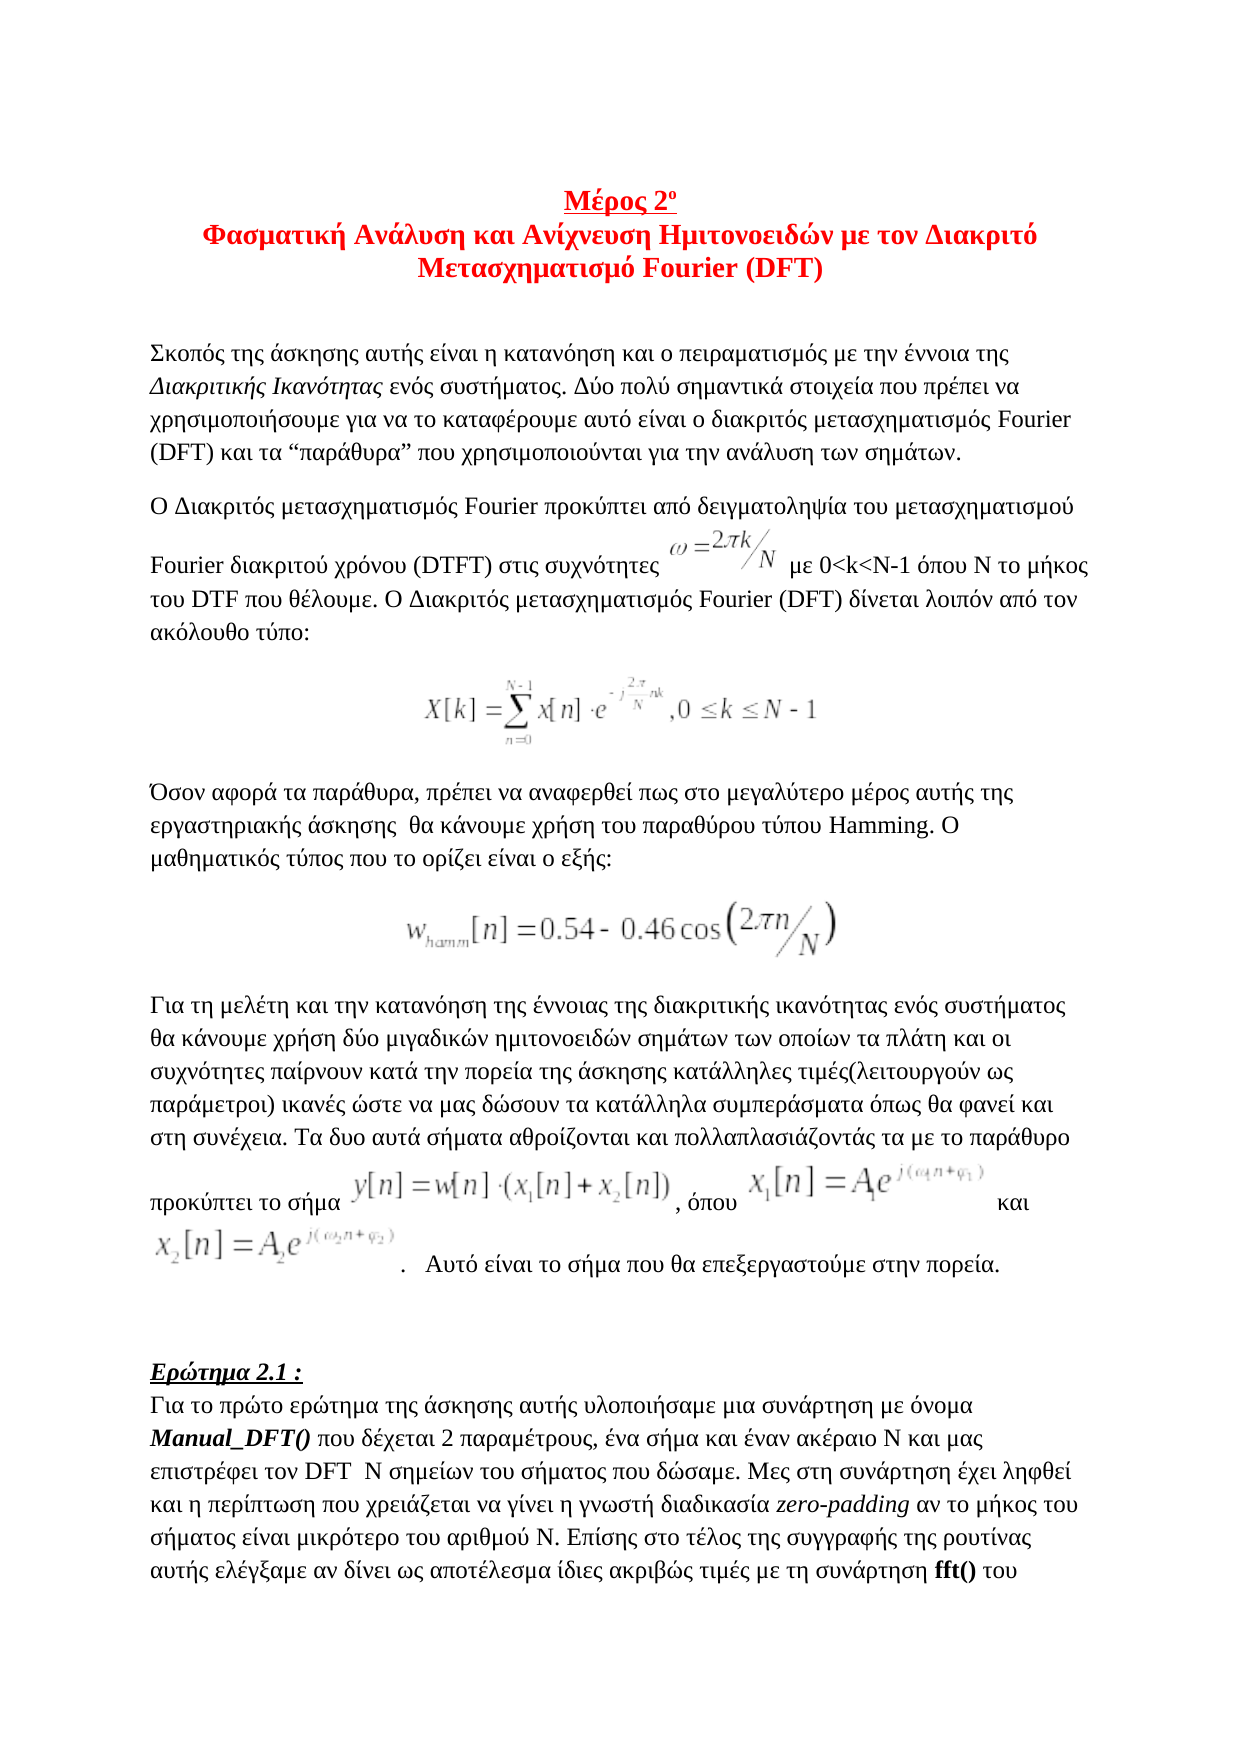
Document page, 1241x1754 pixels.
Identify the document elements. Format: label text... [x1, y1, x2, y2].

subtitle Μέρος 2ο [150, 183, 1090, 217]
text Σκοπός της άσκησης αυτής είναι η κατανόηση και ο πειραματισμός με την έννοια της Διακριτικής Ικανότητας ενός συστήματος. Δύο πολύ σημαντικά στοιχεία που πρέπει να χρησιμοποιήσουμε για να το καταφέρουμε αυτό είναι ο διακριτός μετασχηματισμός Fourier (DFT) και τα “παράθυρα” που χρησιμοποιούνται για την ανάλυση των σημάτων. [150, 338, 1090, 466]
subtitle Φασματική Ανάλυση και Ανίχνευση Ημιτονοειδών με τον Διακριτό Μετασχηματισμό Fourier (DFT) [150, 217, 1090, 284]
text Όσον αφορά τα παράθυρα, πρέπει να αναφερθεί πως στο μεγαλύτερο μέρος αυτής της εργαστηριακής άσκησης θα κάνουμε χρήση του παραθύρου τύπου Hamming. Ο μαθηματικός τύπος που το ορίζει είναι ο εξής: [150, 777, 1090, 872]
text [150, 1357, 1090, 1584]
text Ο Διακριτός μετασχηματισμός Fourier προκύπτει από δειγματοληψία του μετασχηματισμού Fourier διακριτού χρόνου (DTFT) στις συχνότητες με 0<k<N-1 όπου Ν το μήκος του DTF που θέλουμε. Ο Διακριτός μετασχηματισμός Fourier (DFT) δίνεται λοιπόν από τον ακόλουθο τύπο: [150, 491, 1090, 645]
text Για τη μελέτη και την κατανόηση της έννοιας της διακριτικής ικανότητας ενός συστήματος θα κάνουμε χρήση δύο μιγαδικών ημιτονοειδών σημάτων των οποίων τα πλάτη και οι συχνότητες παίρνουν κατά την πορεία της άσκησης κατάλληλες τιμές(λειτουργούν ως παράμετροι) ικανές ώστε να μας δώσουν τα κατάλληλα συμπεράσματα όπως θα φανεί και στη συνέχεια. Τα δυο αυτά σήματα αθροίζονται και πολλαπλασιάζοντάς τα με το παράθυρο προκύπτει το σήμα , όπου και . Αυτό είναι το σήμα που θα επεξεργαστούμε στην πορεία. [150, 990, 1090, 1278]
